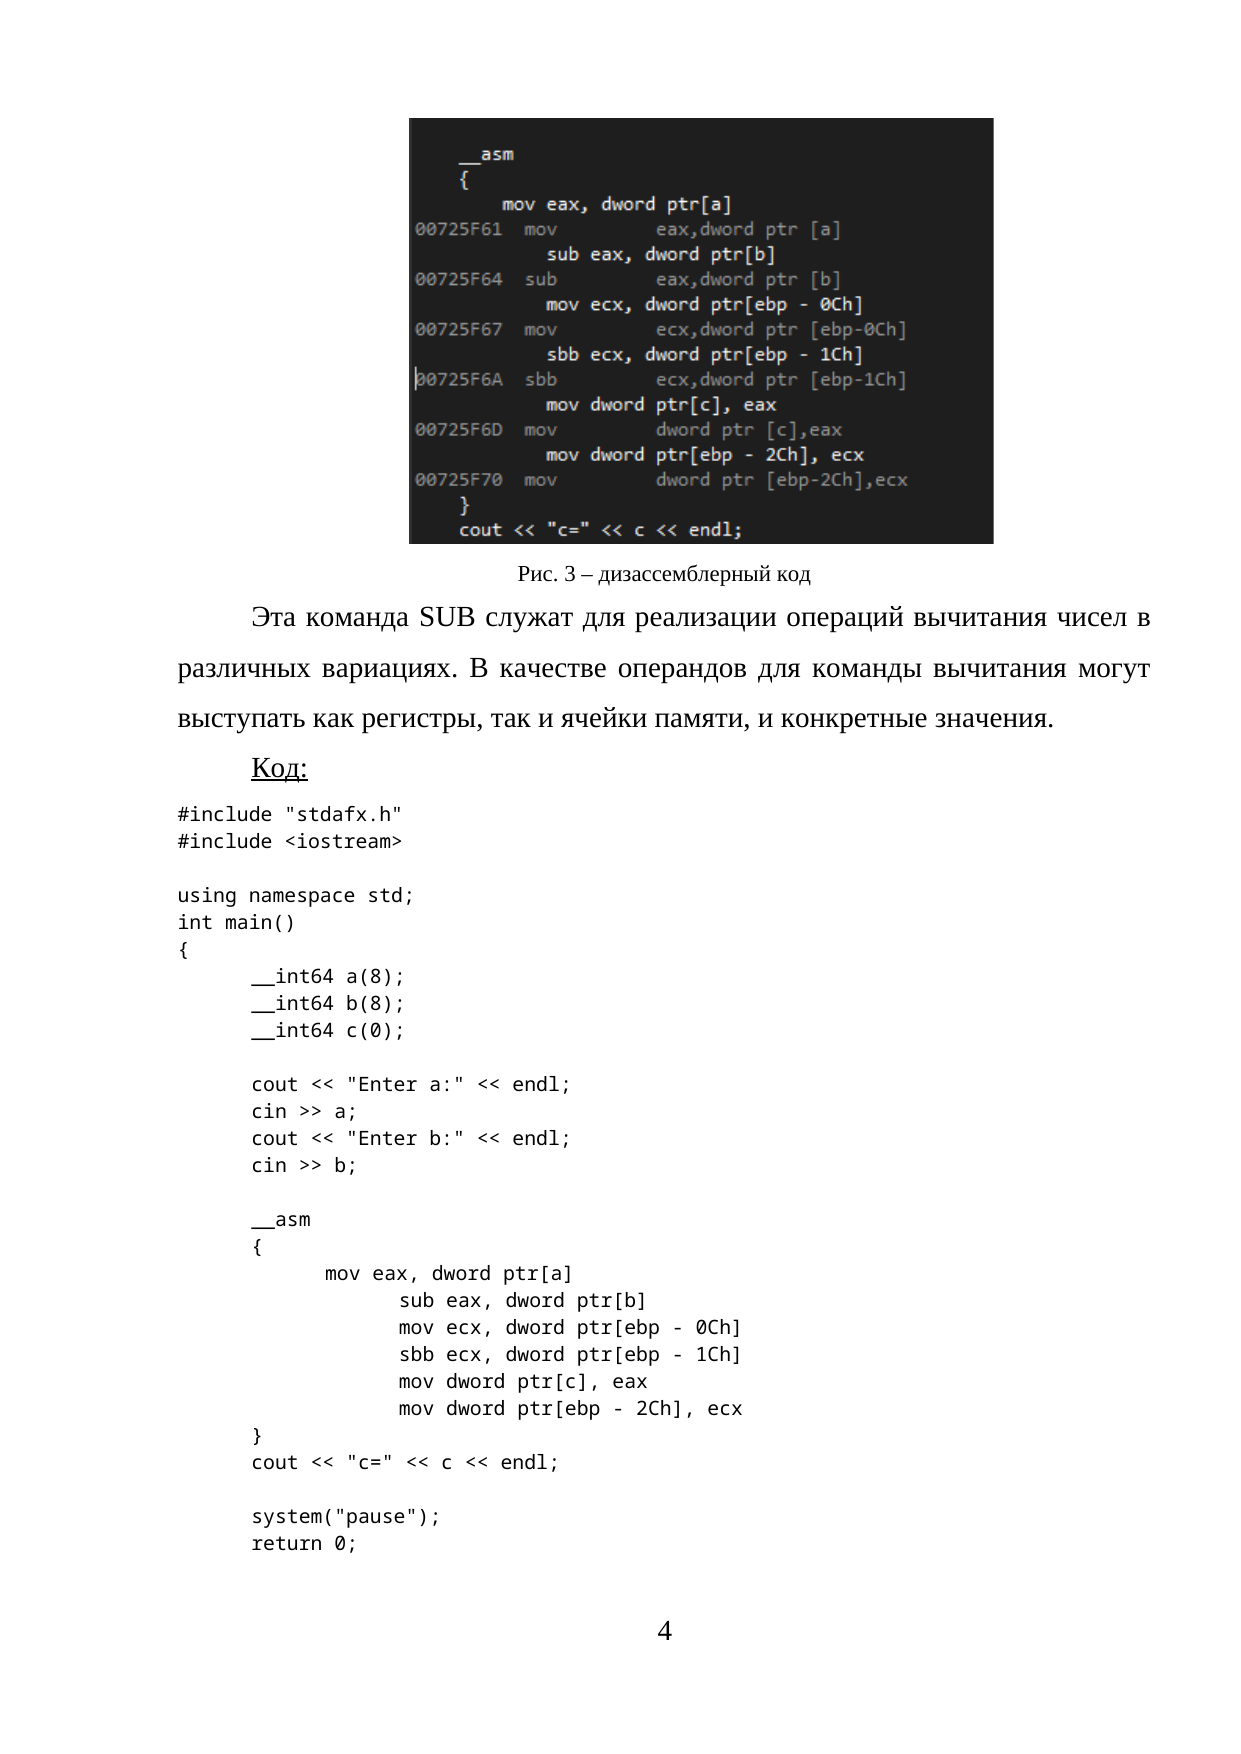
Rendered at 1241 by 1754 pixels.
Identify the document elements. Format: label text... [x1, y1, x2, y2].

text mov dword ptr[ebp - 2Ch], ecx [177, 1394, 1152, 1421]
text __int64 b(8); [177, 989, 1152, 1016]
text cout << "Enter a:" << endl; [177, 1070, 1152, 1097]
text int main() [177, 908, 1152, 936]
text cin >> b; [177, 1151, 1152, 1178]
text return 0; [177, 1529, 1152, 1556]
text Рис. 3 – дизассемблерный код [177, 560, 1152, 586]
text cout << "c=" << c << endl; [177, 1448, 1152, 1475]
text Код: [177, 750, 1152, 784]
text __int64 a(8); [177, 962, 1152, 989]
text mov ecx, dword ptr[ebp - 0Ch] [177, 1313, 1152, 1340]
text sub eax, dword ptr[b] [177, 1286, 1152, 1313]
text cout << "Enter b:" << endl; [177, 1124, 1152, 1151]
text mov eax, dword ptr[a] [177, 1259, 1152, 1286]
text { [177, 936, 1152, 962]
text { [177, 1232, 1152, 1259]
text system("pause"); [177, 1502, 1152, 1529]
picture [409, 118, 994, 544]
text __asm [177, 1205, 1152, 1232]
text mov dword ptr[c], eax [177, 1367, 1152, 1394]
text using namespace std; [177, 882, 1152, 908]
text #include <iostream> [177, 828, 1152, 854]
text } [177, 1421, 1152, 1448]
text #include "stdafx.h" [177, 801, 1152, 828]
text cin >> a; [177, 1097, 1152, 1124]
text sbb ecx, dword ptr[ebp - 1Ch] [177, 1340, 1152, 1367]
text __int64 c(0); [177, 1016, 1152, 1043]
text Эта команда SUB служат для реализации операций вычитания чисел в различных вариациях. В качестве операндов для команды вычитания могут выступать как регистры, так и ячейки памяти, и конкретные значения. [177, 599, 1152, 733]
